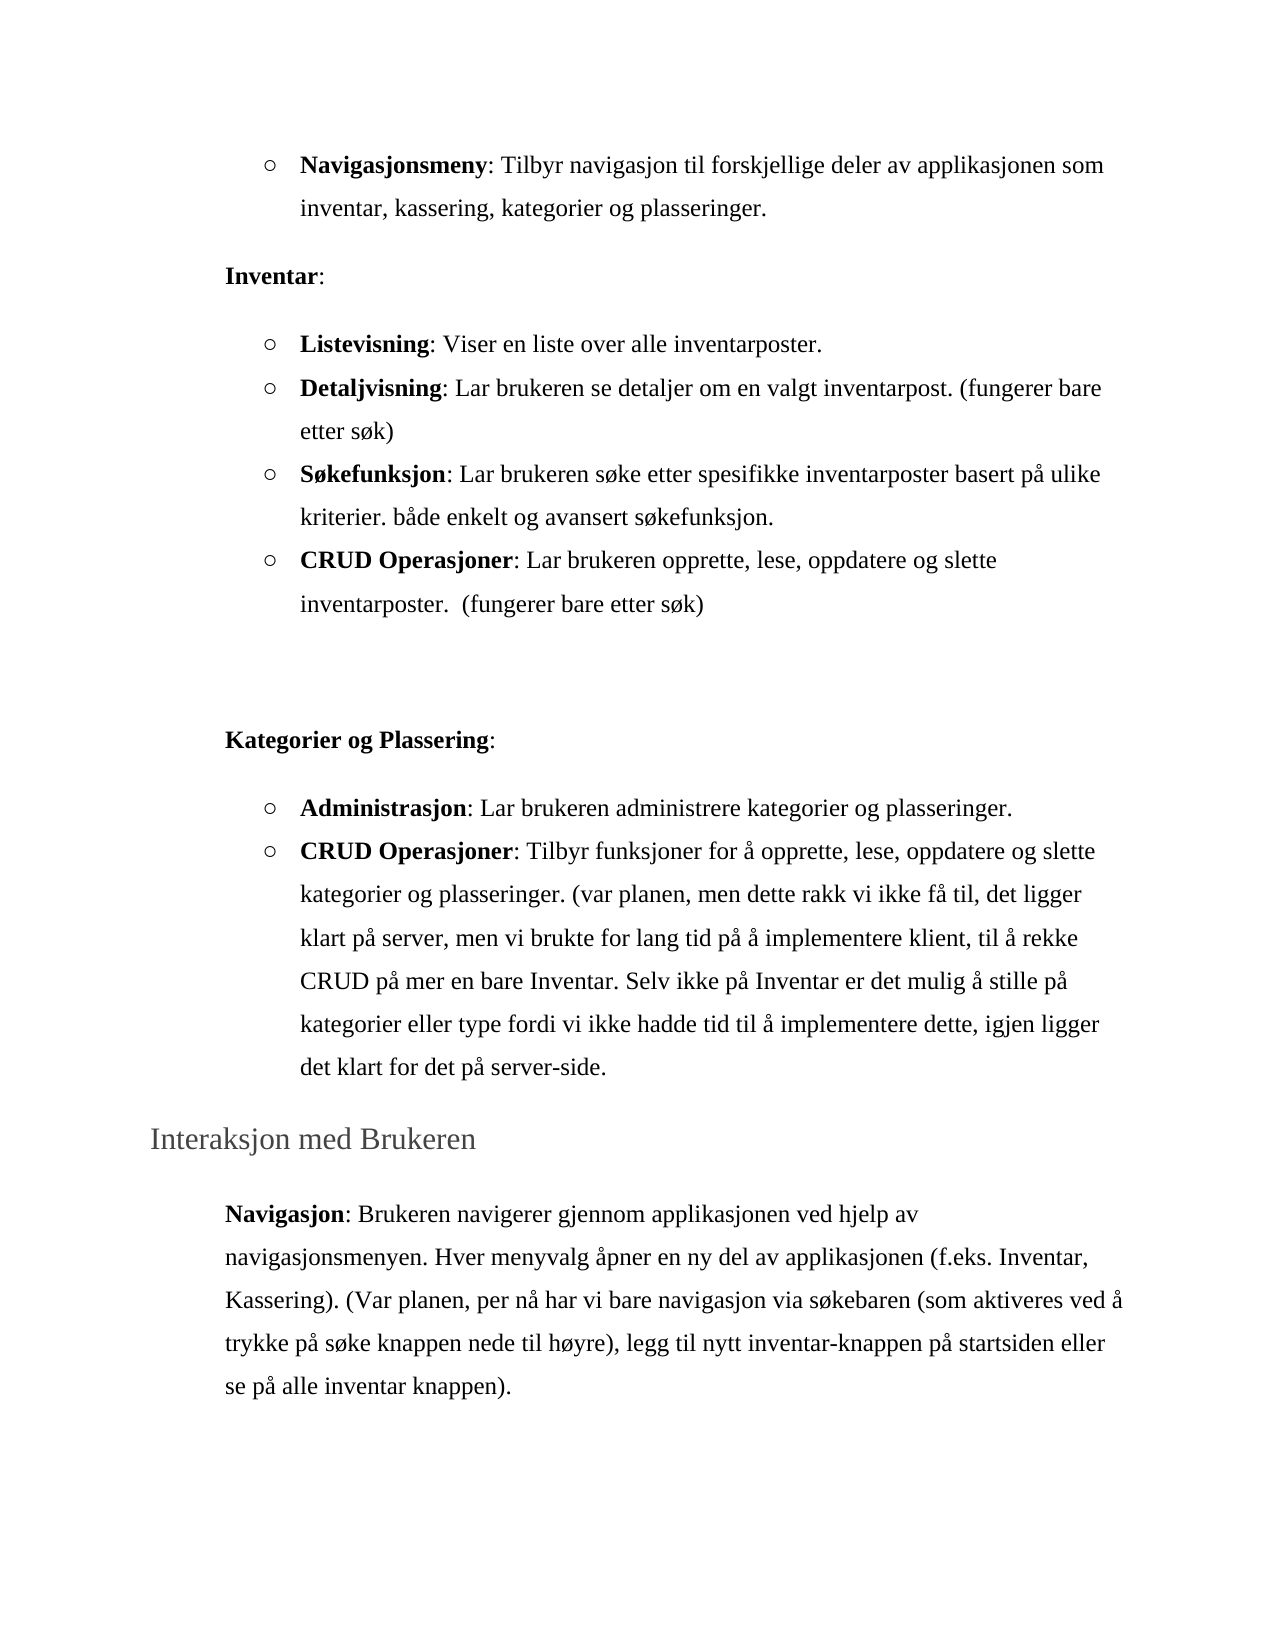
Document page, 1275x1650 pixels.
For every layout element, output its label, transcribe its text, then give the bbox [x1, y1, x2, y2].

list Listevisning: Viser en liste over alle inventarposter. [262, 329, 1125, 358]
list Søkefunksjon: Lar brukeren søke etter spesifikke inventarposter basert på ulike kriterier. både enkelt og avansert søkefunksjon. [262, 459, 1125, 531]
list Navigasjonsmeny: Tilbyr navigasjon til forskjellige deler av applikasjonen som inventar, kassering, kategorier og plasseringer. [262, 150, 1125, 222]
list Administrasjon: Lar brukeren administrere kategorier og plasseringer. [262, 793, 1125, 822]
text Navigasjon: Brukeren navigerer gjennom applikasjonen ved hjelp av navigasjonsmenyen. Hver menyvalg åpner en ny del av applikasjonen (f.eks. Inventar, Kassering). (Var planen, per nå har vi bare navigasjon via søkebaren (som aktiveres ved å trykke på søke knappen nede til høyre), legg til nytt inventar-knappen på startsiden eller se på alle inventar knappen). [225, 1199, 1125, 1400]
list Detaljvisning: Lar brukeren se detaljer om en valgt inventarpost. (fungerer bare etter søk) [262, 373, 1125, 445]
list CRUD Operasjoner: Tilbyr funksjoner for å opprette, lese, oppdatere og slette kategorier og plasseringer. (var planen, men dette rakk vi ikke få til, det ligger klart på server, men vi brukte for lang tid på å implementere klient, til å rekke CRUD på mer en bare Inventar. Selv ikke på Inventar er det mulig å stille på kategorier eller type fordi vi ikke hadde tid til å implementere dette, igjen ligger det klart for det på server-side. [262, 836, 1125, 1081]
list CRUD Operasjoner: Lar brukeren opprette, lese, oppdatere og slette inventarposter. (fungerer bare etter søk) [262, 545, 1125, 617]
text Kategorier og Plassering: [225, 725, 1125, 754]
subtitle Interaksjon med Brukeren [150, 1120, 1125, 1156]
text Inventar: [225, 261, 1125, 290]
